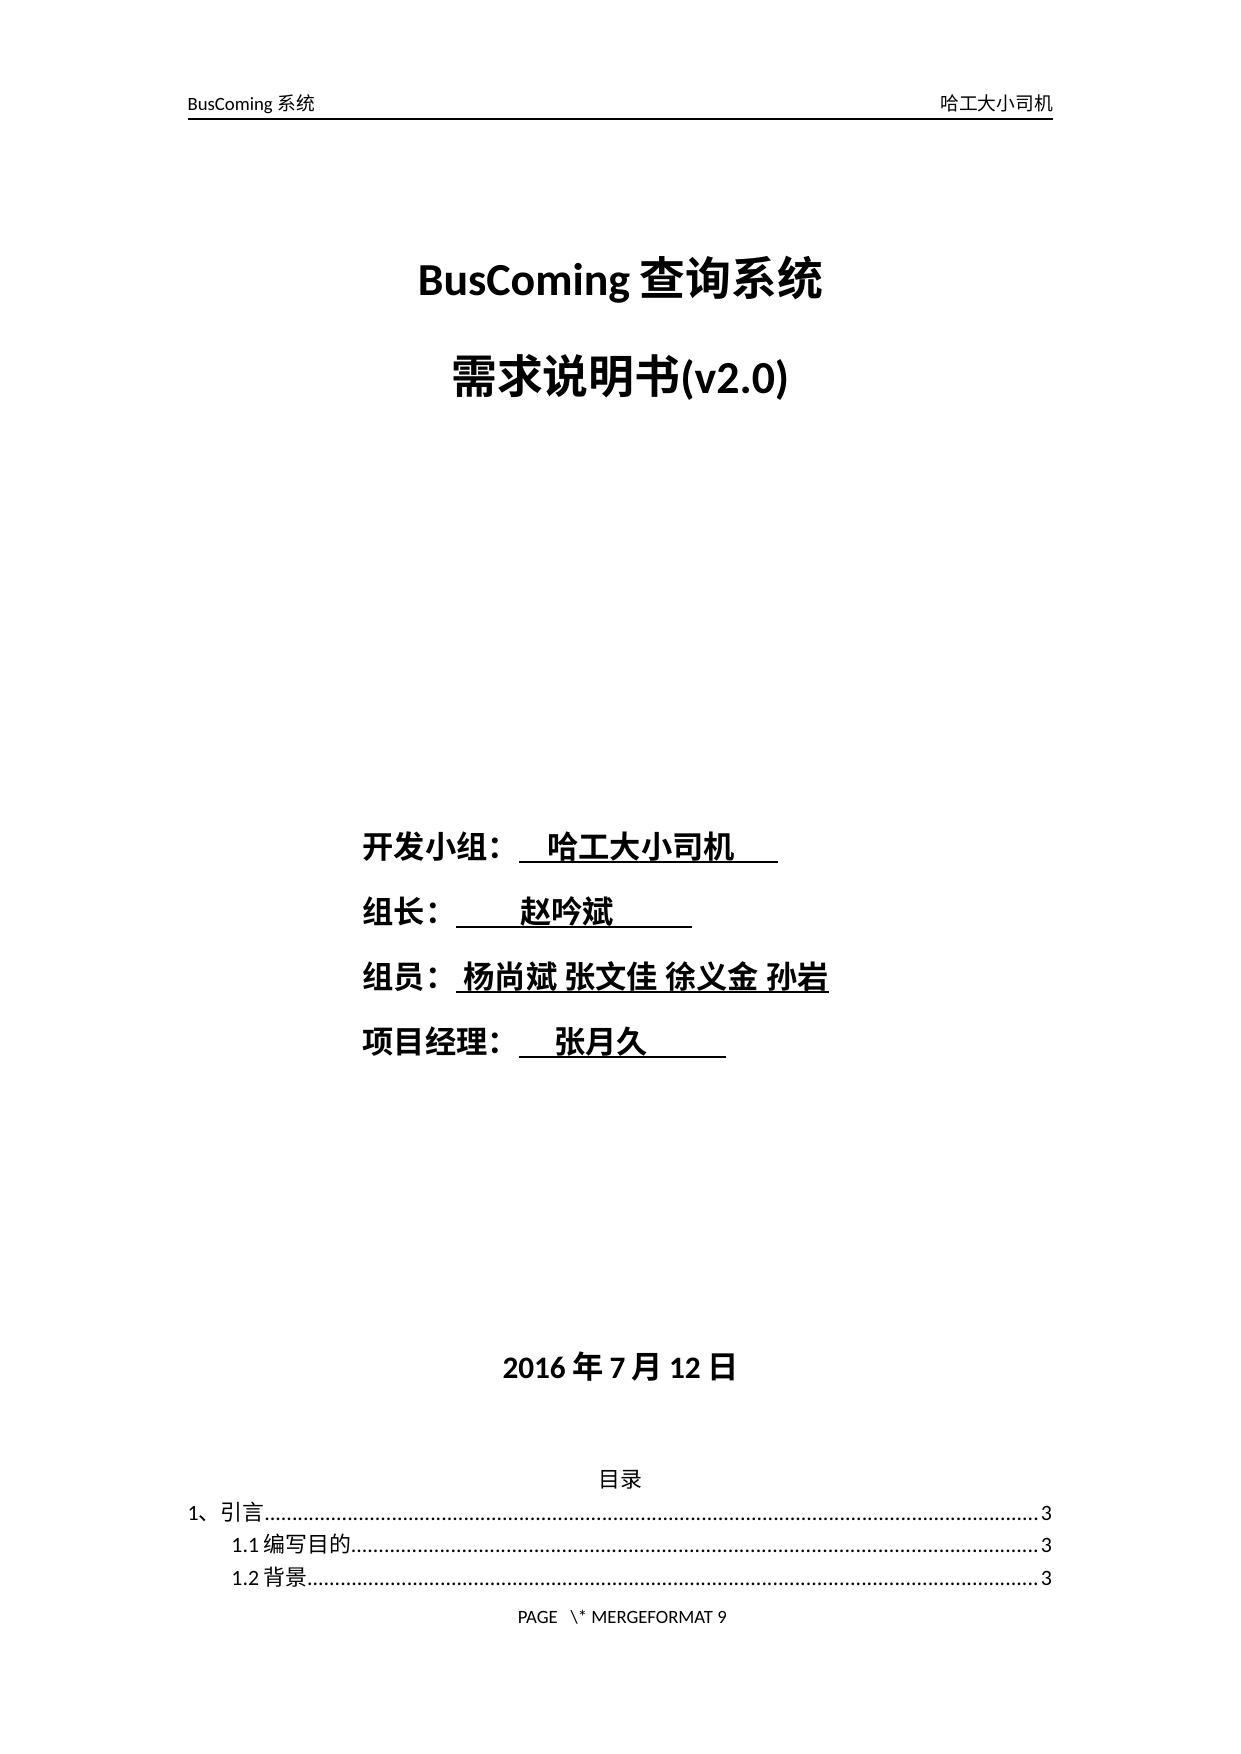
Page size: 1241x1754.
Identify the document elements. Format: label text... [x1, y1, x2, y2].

text 2016年7月12日 [187, 1332, 1053, 1397]
text 组员： 杨尚斌 张文佳 徐义金 孙岩 [319, 942, 1053, 1007]
text 组长： 赵吟斌 [319, 877, 1053, 942]
text BusComing查询系统 [187, 227, 1053, 324]
text 1、引言 3 [187, 1494, 1053, 1527]
text 目录 [187, 1462, 1053, 1494]
text 1.2背景 3 [231, 1559, 1053, 1592]
text 1.1编写目的 3 [231, 1527, 1053, 1559]
text 开发小组： 哈工大小司机 [319, 812, 1053, 877]
text 项目经理： 张月久 [319, 1007, 1053, 1072]
text 需求说明书(v2.0) [187, 324, 1053, 422]
